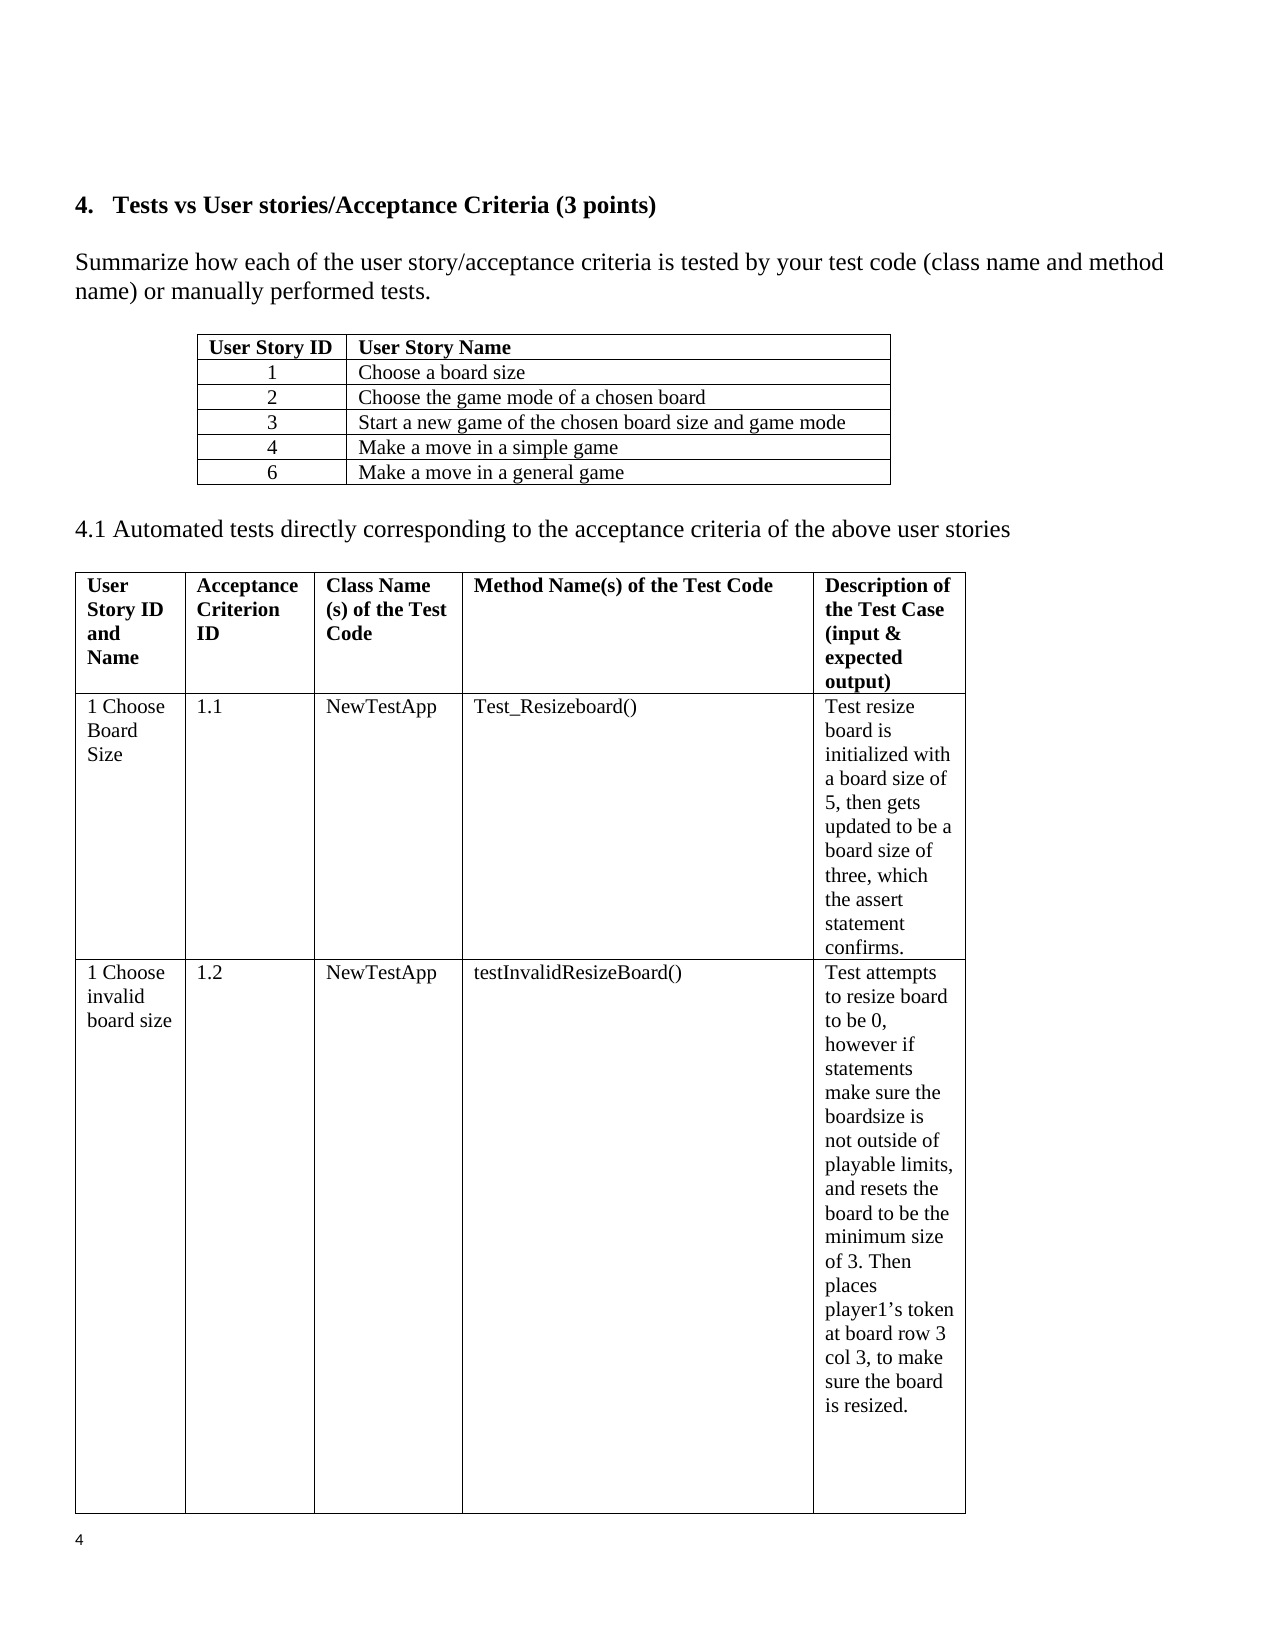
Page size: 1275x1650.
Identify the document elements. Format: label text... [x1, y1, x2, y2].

table_cell 1 [198, 360, 346, 384]
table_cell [463, 960, 813, 1513]
table_cell Test resize board is initialized with a board size of 5, then gets updated to be a board size of three, which the assert statement confirms. [814, 694, 965, 959]
table_header Acceptance Criterion ID [186, 573, 314, 693]
table_header User Story ID and Name [76, 573, 185, 693]
table_header Class Name (s) of the Test Code [315, 573, 462, 693]
table_cell 1.1 [186, 694, 314, 959]
table_cell Choose the game mode of a chosen board [347, 385, 890, 409]
table_cell 1 Choose Board Size [76, 694, 185, 959]
table_cell Make a move in a general game [347, 460, 890, 484]
table_header Description of the Test Case (input & expected output) [814, 573, 965, 693]
table_cell 4 [198, 435, 346, 459]
text 4.1 Automated tests directly corresponding to the acceptance criteria of the above user stories [75, 514, 1200, 543]
table_cell NewTestApp [315, 960, 462, 1513]
table_cell 6 [198, 460, 346, 484]
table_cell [814, 960, 965, 1513]
table_cell NewTestApp [315, 694, 462, 959]
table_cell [76, 960, 185, 1513]
table_cell 2 [198, 385, 346, 409]
table_cell Choose a board size [347, 360, 890, 384]
table_cell Start a new game of the chosen board size and game mode [347, 410, 890, 434]
table_cell Test_Resizeboard() [463, 694, 813, 959]
table_cell Make a move in a simple game [347, 435, 890, 459]
table_header User Story ID [198, 335, 346, 359]
table_header User Story Name [347, 335, 890, 359]
table_cell 1.2 [186, 960, 314, 1513]
list Tests vs User stories/Acceptance Criteria (3 points) [75, 190, 1200, 219]
table_cell 3 [198, 410, 346, 434]
text Summarize how each of the user story/acceptance criteria is tested by your test code (class name and method name) or manually performed tests. [75, 247, 1200, 305]
table_header Method Name(s) of the Test Code [463, 573, 813, 693]
